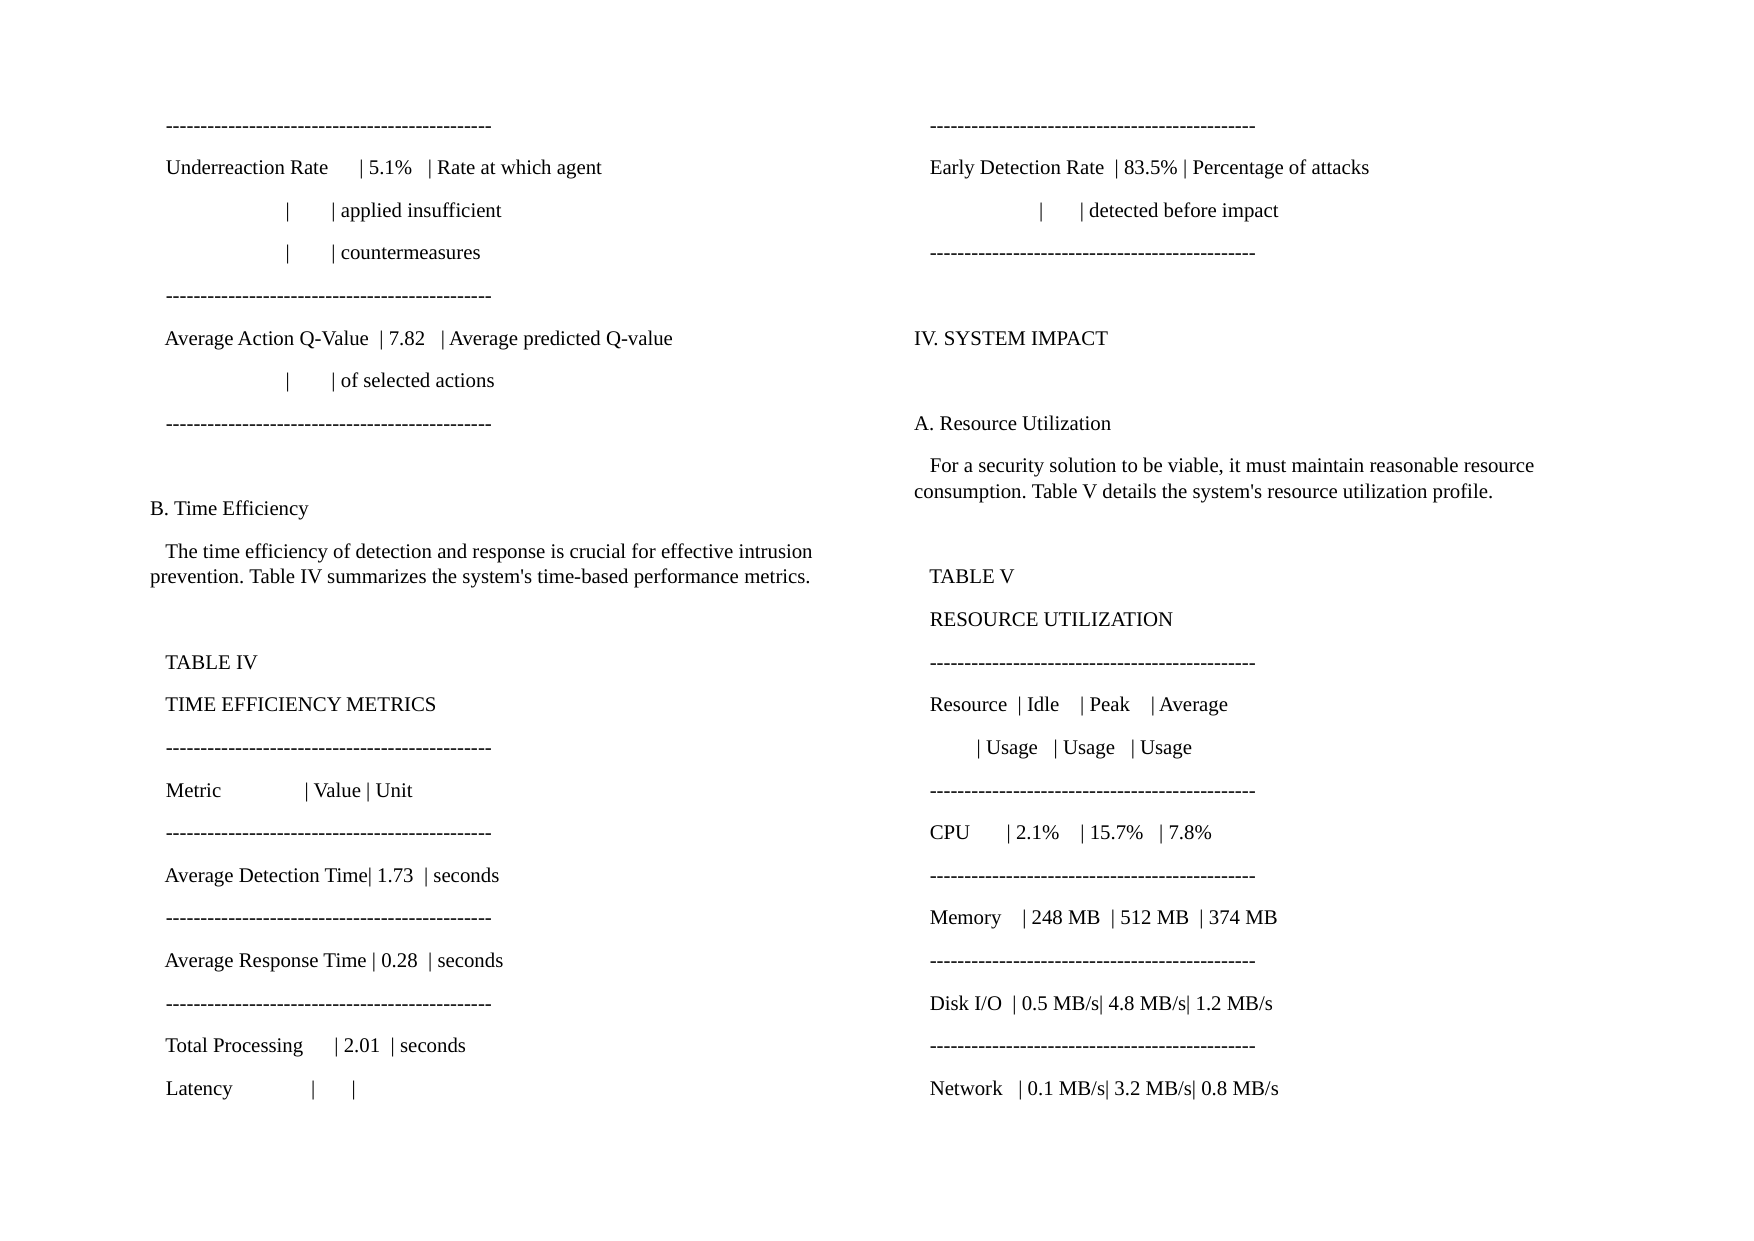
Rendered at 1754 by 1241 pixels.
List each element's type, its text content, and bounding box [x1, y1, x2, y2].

text Memory | 248 MB | 512 MB | 374 MB [914, 905, 1604, 929]
text A. Resource Utilization [914, 411, 1604, 435]
text B. Time Efficiency [150, 496, 840, 520]
text Resource | Idle | Peak | Average [914, 692, 1604, 716]
text Network | 0.1 MB/s| 3.2 MB/s| 0.8 MB/s [914, 1076, 1604, 1100]
text CPU | 2.1% | 15.7% | 7.8% [914, 820, 1604, 844]
text The time efficiency of detection and response is crucial for effective intrusion prevention. Table IV summarizes the system's time-based performance metrics. [150, 538, 840, 588]
text ----------------------------------------------- [150, 411, 840, 435]
text | | detected before impact [914, 198, 1604, 222]
text TABLE IV [150, 650, 840, 674]
text ----------------------------------------------- [150, 283, 840, 307]
text Total Processing | 2.01 | seconds [150, 1033, 840, 1057]
text ----------------------------------------------- [914, 863, 1604, 887]
text ----------------------------------------------- [150, 905, 840, 929]
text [150, 991, 840, 1014]
text Disk I/O | 0.5 MB/s| 4.8 MB/s| 1.2 MB/s [914, 991, 1604, 1014]
text | | of selected actions [150, 368, 840, 392]
text TABLE V [914, 564, 1604, 588]
text ----------------------------------------------- [914, 112, 1604, 137]
text ----------------------------------------------- [914, 650, 1604, 674]
text ----------------------------------------------- [914, 777, 1604, 802]
text | | applied insufficient [150, 198, 840, 222]
text Early Detection Rate | 83.5% | Percentage of attacks [914, 155, 1604, 179]
text Average Action Q-Value | 7.82 | Average predicted Q-value [150, 326, 840, 349]
text RESOURCE UTILIZATION [914, 607, 1604, 631]
text | Usage | Usage | Usage [914, 735, 1604, 759]
text Underreaction Rate | 5.1% | Rate at which agent [150, 155, 840, 179]
text ----------------------------------------------- [150, 735, 840, 759]
text ----------------------------------------------- [914, 948, 1604, 972]
text ----------------------------------------------- [914, 240, 1604, 264]
text ----------------------------------------------- [914, 1033, 1604, 1057]
text Metric | Value | Unit [150, 777, 840, 802]
text | | countermeasures [150, 240, 840, 264]
text IV. SYSTEM IMPACT [914, 326, 1604, 349]
text Latency | | [150, 1076, 840, 1100]
text Average Detection Time| 1.73 | seconds [150, 863, 840, 887]
text ----------------------------------------------- [150, 820, 840, 844]
text Average Response Time | 0.28 | seconds [150, 948, 840, 972]
text TIME EFFICIENCY METRICS [150, 692, 840, 716]
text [150, 112, 840, 137]
text For a security solution to be viable, it must maintain reasonable resource consumption. Table V details the system's resource utilization profile. [914, 453, 1604, 503]
